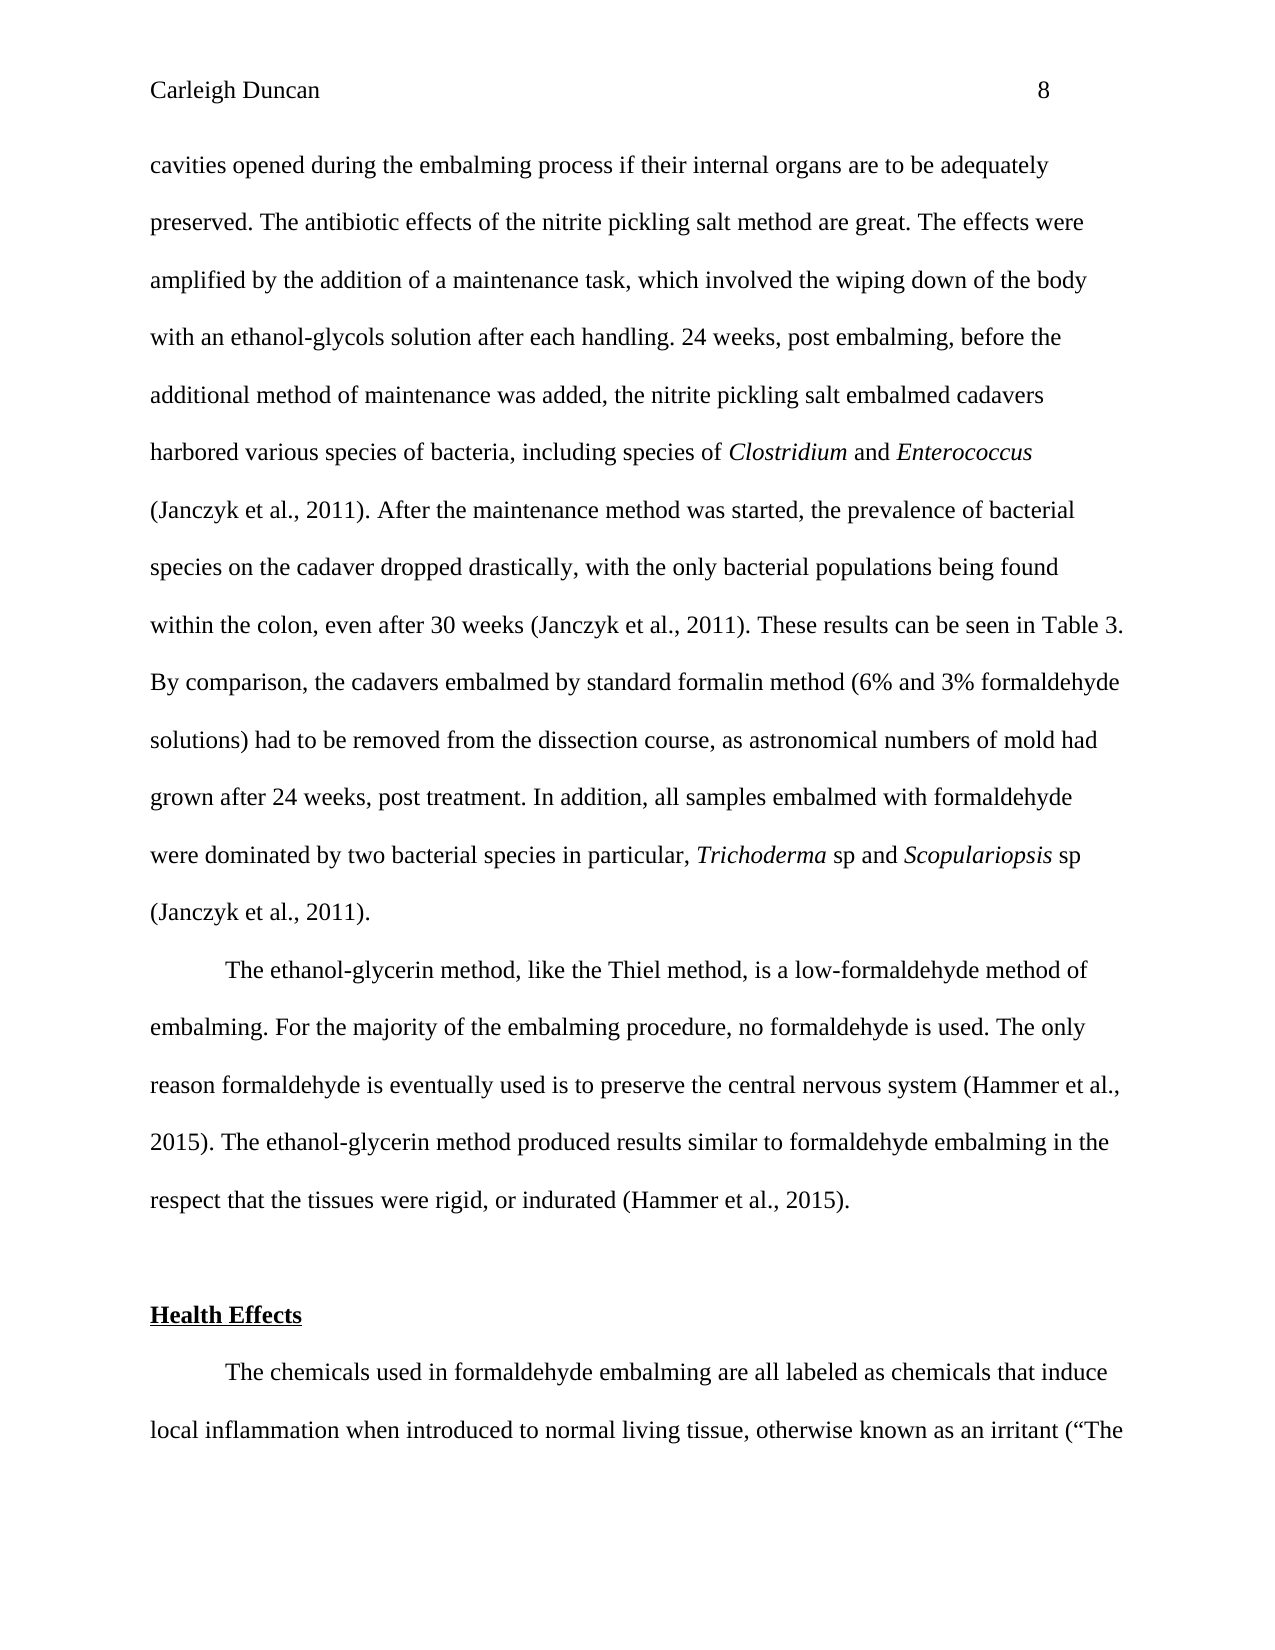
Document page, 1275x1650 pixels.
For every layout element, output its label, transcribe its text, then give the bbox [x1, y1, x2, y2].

text The ethanol-glycerin method, like the Thiel method, is a low-formaldehyde method of embalming. For the majority of the embalming procedure, no formaldehyde is used. The only reason formaldehyde is eventually used is to preserve the central nervous system (Hammer et al., 2015). The ethanol-glycerin method produced results similar to formaldehyde embalming in the respect that the tissues were rigid, or indurated (Hammer et al., 2015). [150, 955, 1125, 1214]
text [150, 150, 1125, 926]
text Health Effects [150, 1300, 1125, 1329]
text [150, 1357, 1125, 1444]
